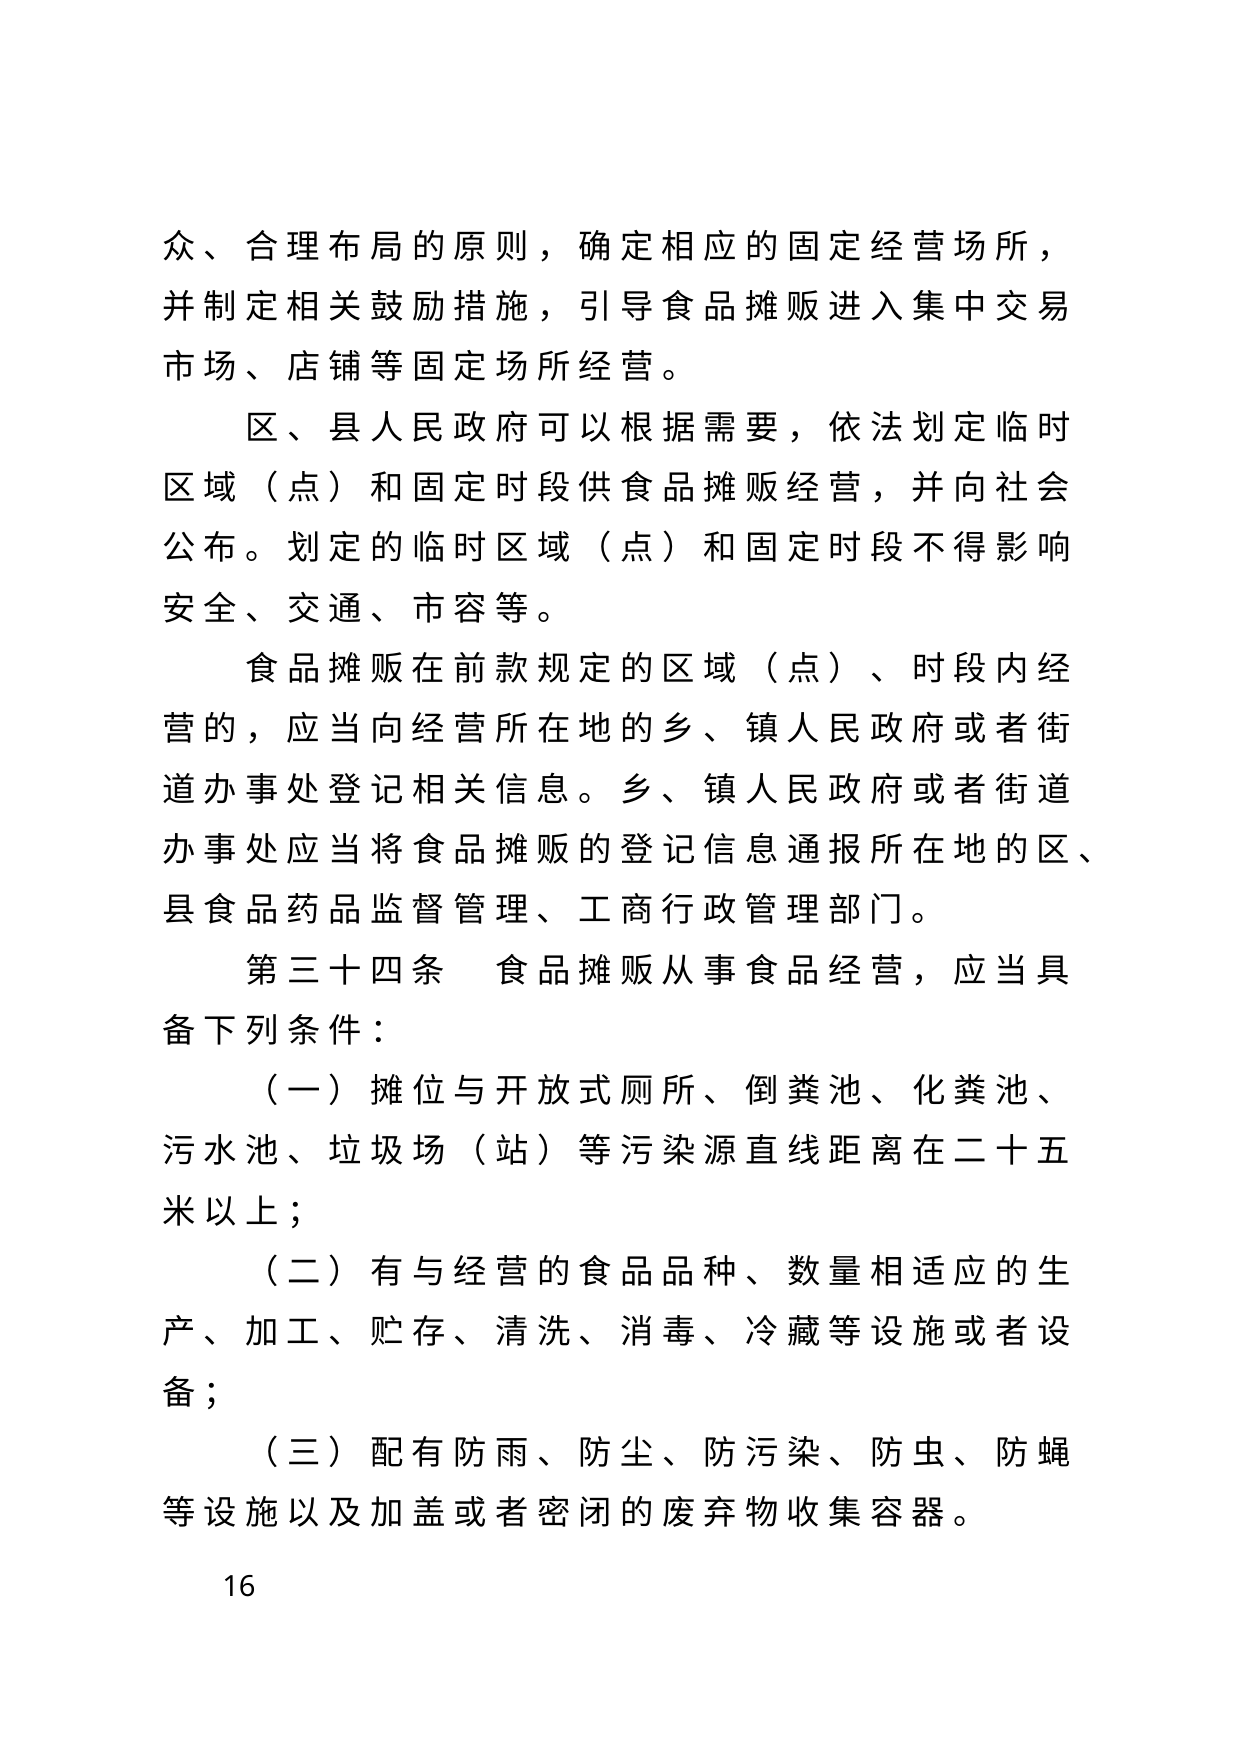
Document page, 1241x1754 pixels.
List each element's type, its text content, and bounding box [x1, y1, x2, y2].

text （三）配有防雨、防尘、防污染、防虫、防蝇等设施以及加盖或者密闭的废弃物收集容器。 [162, 1420, 1078, 1540]
text 食品摊贩在前款规定的区域（点）、时段内经营的，应当向经营所在地的乡、镇人民政府或者街道办事处登记相关信息。乡、镇人民政府或者街道办事处应当将食品摊贩的登记信息通报所在地的区、县食品药品监督管理、工商行政管理部门。 [162, 636, 1078, 937]
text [162, 213, 1078, 394]
text （二）有与经营的食品品种、数量相适应的生产、加工、贮存、清洗、消毒、冷藏等设施或者设备； [162, 1239, 1078, 1420]
text 区、县人民政府可以根据需要，依法划定临时区域（点）和固定时段供食品摊贩经营，并向社会公布。划定的临时区域（点）和固定时段不得影响安全、交通、市容等。 [162, 394, 1078, 636]
text （一）摊位与开放式厕所、倒粪池、化粪池、污水池、垃圾场（站）等污染源直线距离在二十五米以上； [162, 1058, 1078, 1239]
text 第三十四条 食品摊贩从事食品经营，应当具备下列条件： [162, 937, 1078, 1058]
